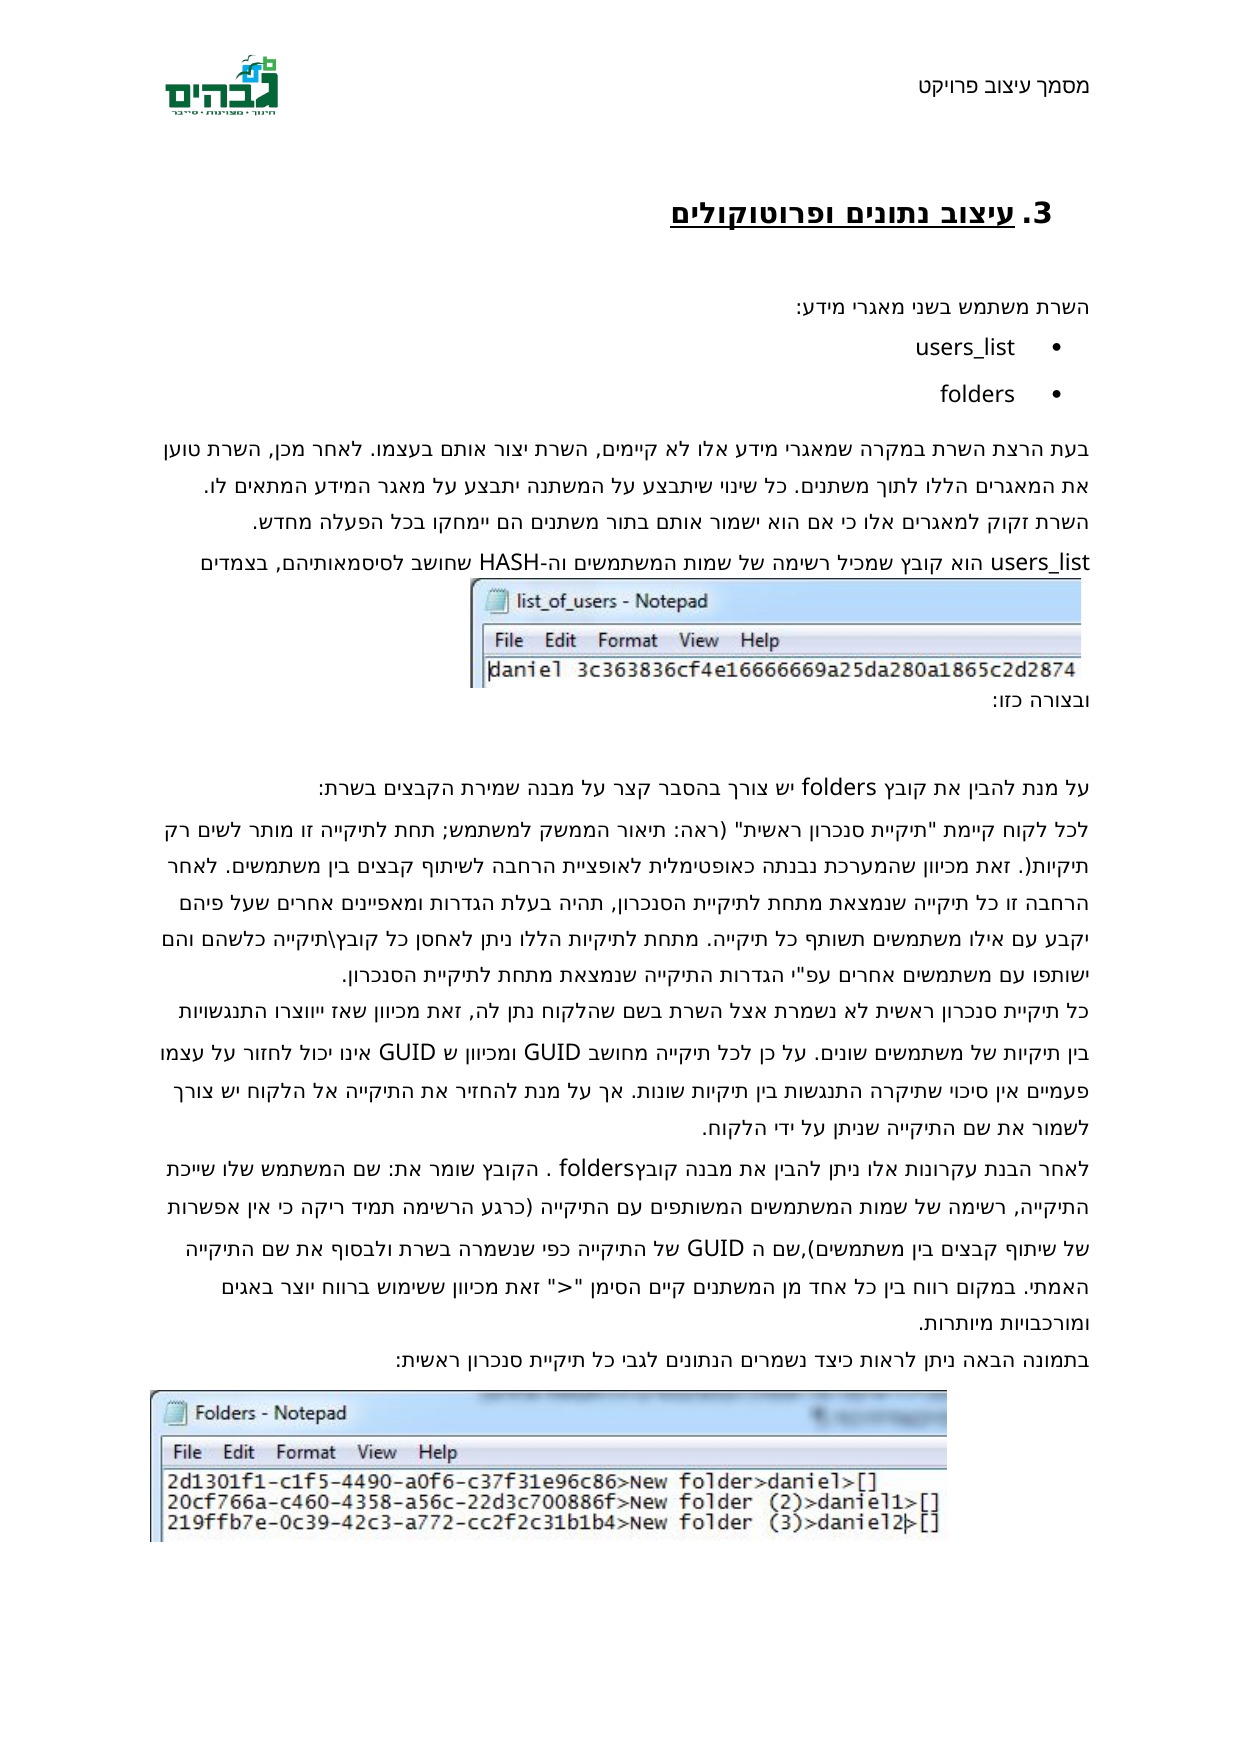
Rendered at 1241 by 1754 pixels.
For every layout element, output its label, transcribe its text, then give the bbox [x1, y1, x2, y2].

list עיצוב נתונים ופרוטוקולים [150, 197, 1053, 231]
text בעת הרצת השרת במקרה שמאגרי מידע אלו לא קיימים, השרת יצור אותם בעצמו. לאחר מכן, השרת טוען את המאגרים הללו לתוך משתנים. כל שינוי שיתבצע על המשתנה יתבצע על מאגר המידע המתאים לו. השרת זקוק למאגרים אלו כי אם הוא ישמור אותם בתור משתנים הם יימחקו בכל הפעלה מחדש. [150, 437, 1090, 534]
text לאחר הבנת עקרונות אלו ניתן להבין את מבנה קובץfolders . הקובץ שומר את: שם המשתמש שלו שייכת התיקייה, רשימה של שמות המשתמשים המשותפים עם התיקייה (כרגע הרשימה תמיד ריקה כי אין אפשרות של שיתוף קבצים בין משתמשים),שם ה GUID של התיקייה כפי שנשמרה בשרת ולבסוף את שם התיקייה האמתי. במקום רווח בין כל אחד מן המשתנים קיים הסימן "<" זאת מכיוון ששימוש ברווח יוצר באגים ומורכבויות מיותרות. [150, 1152, 1090, 1336]
text לכל לקוח קיימת "תיקיית סנכרון ראשית" (ראה: תיאור הממשק למשתמש; תחת לתיקייה זו מותר לשים רק תיקיות(. זאת מכיוון שהמערכת נבנתה כאופטימלית לאופציית הרחבה לשיתוף קבצים בין משתמשים. לאחר הרחבה זו כל תיקייה שנמצאת מתחת לתיקיית הסנכרון, תהיה בעלת הגדרות ומאפיינים אחרים שעל פיהם יקבע עם אילו משתמשים תשותף כל תיקייה. מתחת לתיקיות הללו ניתן לאחסן כל קובץ\תיקייה כלשהם והם ישותפו עם משתמשים אחרים עפ"י הגדרות התיקייה שנמצאת מתחת לתיקיית הסנכרון. [150, 818, 1090, 987]
picture [470, 578, 1082, 688]
list users_list [150, 331, 1053, 362]
text על מנת להבין את קובץ folders יש צורך בהסבר קצר על מבנה שמירת הקבצים בשרת: [150, 771, 1090, 802]
picture [150, 1390, 947, 1542]
text השרת משתמש בשני מאגרי מידע: [150, 295, 1090, 319]
picture [150, 51, 290, 120]
text כל תיקיית סנכרון ראשית לא נשמרת אצל השרת בשם שהלקוח נתן לה, זאת מכיוון שאז ייווצרו התנגשויות בין תיקיות של משתמשים שונים. על כן לכל תיקייה מחושב GUID ומכיוון ש GUID אינו יכול לחזור על עצמו פעמיים אין סיכוי שתיקרה התנגשות בין תיקיות שונות. אך על מנת להחזיר את התיקייה אל הלקוח יש צורך לשמור את שם התיקייה שניתן על ידי הלקוח. [150, 999, 1090, 1140]
text בתמונה הבאה ניתן לראות כיצד נשמרים הנתונים לגבי כל תיקיית סנכרון ראשית: [150, 1348, 1090, 1372]
list folders [150, 378, 1053, 409]
